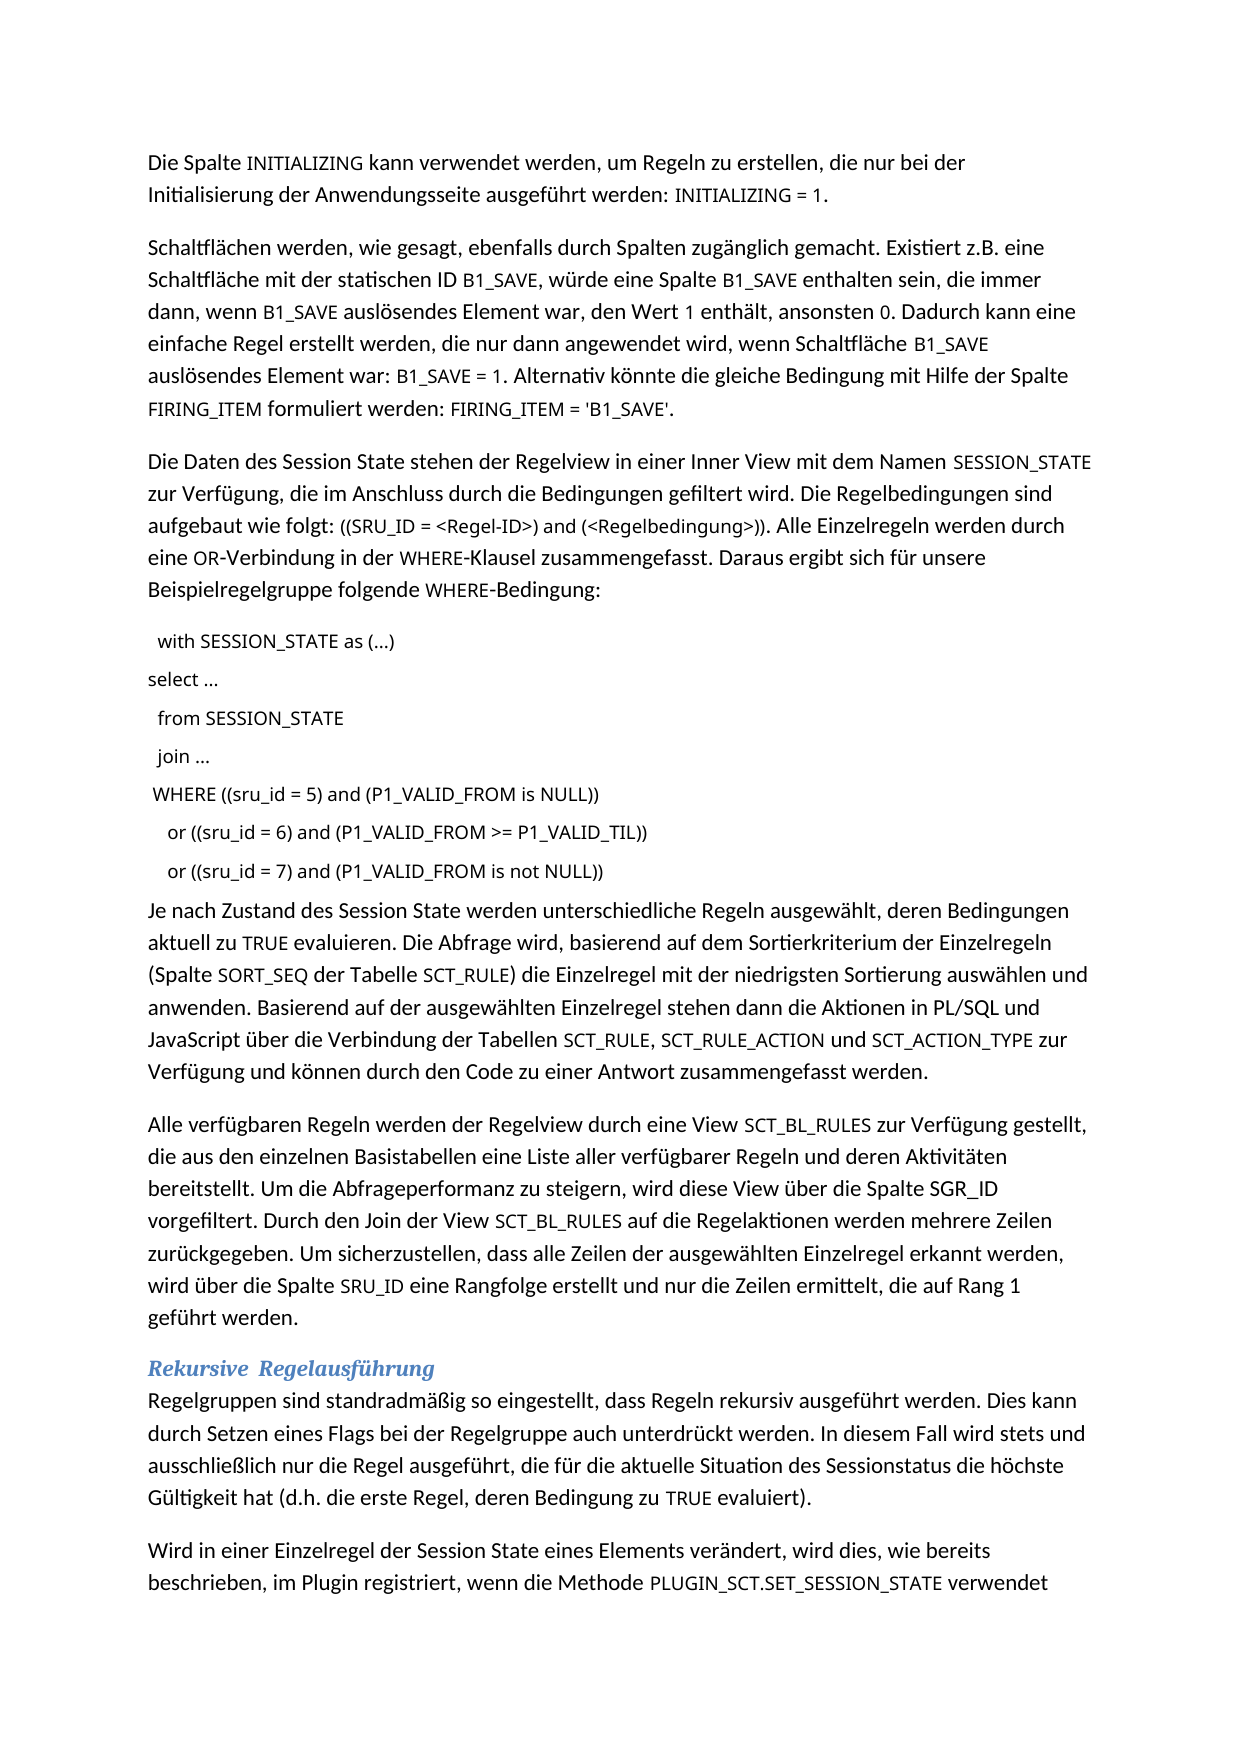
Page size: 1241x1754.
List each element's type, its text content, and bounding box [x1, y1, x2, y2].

text Die Daten des Session State stehen der Regelview in einer Inner View mit dem Namen SESSION_STATE zur Verfügung, die im Anschluss durch die Bedingungen gefiltert wird. Die Regelbedingungen sind aufgebaut wie folgt: ((SRU_ID = <Regel-ID>) and (<Regelbedingung>)). Alle Einzelregeln werden durch eine OR-Verbindung in der WHERE-Klausel zusammengefasst. Daraus ergibt sich für unsere Beispielregelgruppe folgende WHERE-Bedingung: [148, 447, 1093, 603]
text Alle verfügbaren Regeln werden der Regelview durch eine View SCT_BL_RULES zur Verfügung gestellt, die aus den einzelnen Basistabellen eine Liste aller verfügbarer Regeln und deren Aktivitäten bereitstellt. Um die Abfrageperformanz zu steigern, wird diese View über die Spalte SGR_ID vorgefiltert. Durch den Join der View SCT_BL_RULES auf die Regelaktionen werden mehrere Zeilen zurückgegeben. Um sicherzustellen, dass alle Zeilen der ausgewählten Einzelregel erkannt werden, wird über die Spalte SRU_ID eine Rangfolge erstellt und nur die Zeilen ermittelt, die auf Rang 1 geführt werden. [148, 1110, 1093, 1331]
subtitle Rekursive Regelausführung [148, 1356, 1093, 1383]
text Schaltflächen werden, wie gesagt, ebenfalls durch Spalten zugänglich gemacht. Existiert z.B. eine Schaltfläche mit der statischen ID B1_SAVE, würde eine Spalte B1_SAVE enthalten sein, die immer dann, wenn B1_SAVE auslösendes Element war, den Wert 1 enthält, ansonsten 0. Dadurch kann eine einfache Regel erstellt werden, die nur dann angewendet wird, wenn Schaltfläche B1_SAVE auslösendes Element war: B1_SAVE = 1. Alternativ könnte die gleiche Bedingung mit Hilfe der Spalte FIRING_ITEM formuliert werden: FIRING_ITEM = 'B1_SAVE'. [148, 233, 1093, 422]
text Die Spalte INITIALIZING kann verwendet werden, um Regeln zu erstellen, die nur bei der Initialisierung der Anwendungsseite ausgeführt werden: INITIALIZING = 1. [148, 148, 1093, 208]
text Je nach Zustand des Session State werden unterschiedliche Regeln ausgewählt, deren Bedingungen aktuell zu TRUE evaluieren. Die Abfrage wird, basierend auf dem Sortierkriterium der Einzelregeln (Spalte SORT_SEQ der Tabelle SCT_RULE) die Einzelregel mit der niedrigsten Sortierung auswählen und anwenden. Basierend auf der ausgewählten Einzelregel stehen dann die Aktionen in PL/SQL und JavaScript über die Verbindung der Tabellen SCT_RULE, SCT_RULE_ACTION und SCT_ACTION_TYPE zur Verfügung und können durch den Code zu einer Antwort zusammengefasst werden. [148, 896, 1093, 1085]
text with SESSION_STATE as (...) select ... from SESSION_STATE join ... WHERE ((sru_id = 5) and (P1_VALID_FROM is NULL)) or ((sru_id = 6) and (P1_VALID_FROM >= P1_VALID_TIL)) or ((sru_id = 7) and (P1_VALID_FROM is not NULL)) [148, 628, 1093, 883]
text Regelgruppen sind standradmäßig so eingestellt, dass Regeln rekursiv ausgeführt werden. Dies kann durch Setzen eines Flags bei der Regelgruppe auch unterdrückt werden. In diesem Fall wird stets und ausschließlich nur die Regel ausgeführt, die für die aktuelle Situation des Sessionstatus die höchste Gültigkeit hat (d.h. die erste Regel, deren Bedingung zu TRUE evaluiert). [148, 1386, 1093, 1511]
